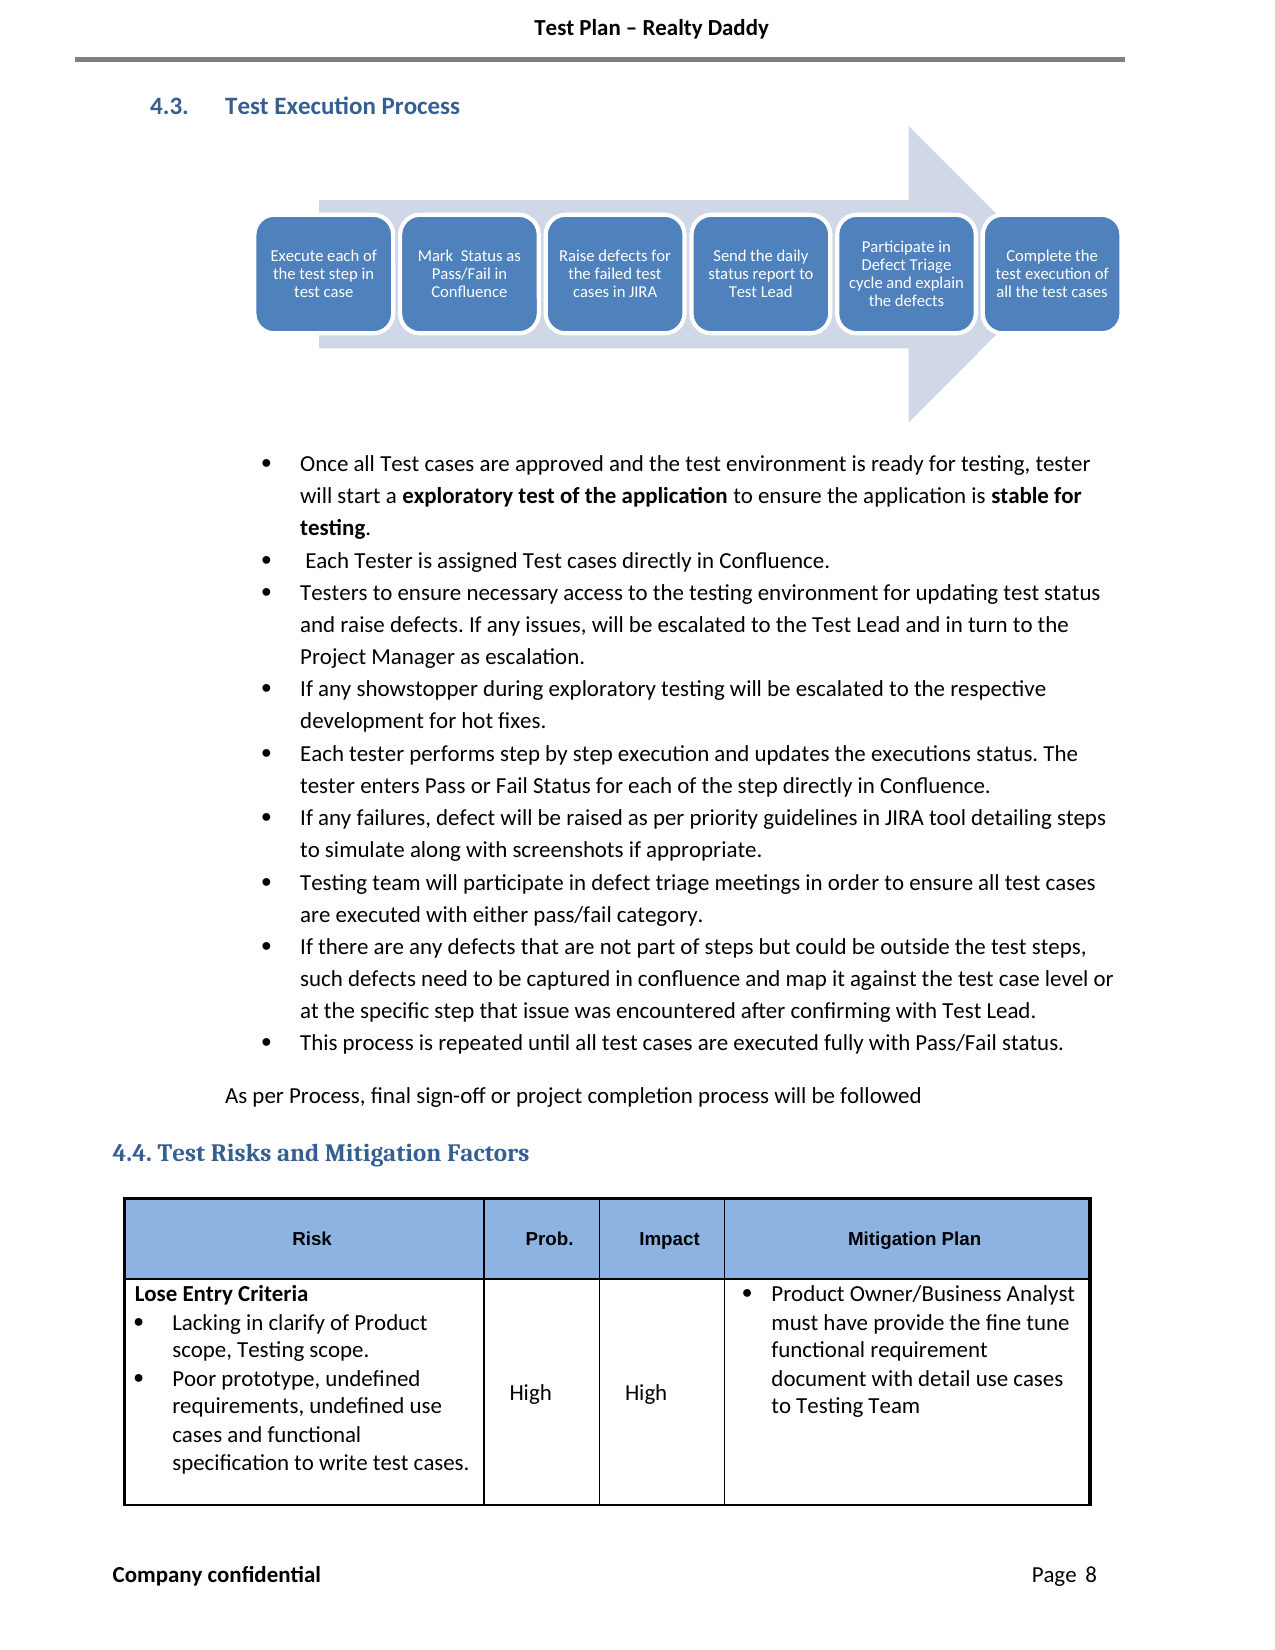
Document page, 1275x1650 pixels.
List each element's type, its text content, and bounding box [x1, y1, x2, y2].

list This process is repeated until all test cases are executed fully with Pass/Fail status. [262, 1028, 1125, 1057]
list If any failures, defect will be raised as per priority guidelines in JIRA tool detailing steps to simulate along with screenshots if appropriate. [262, 803, 1125, 863]
table_cell High [485, 1280, 599, 1504]
subtitle Test Execution Process [150, 90, 1125, 120]
list If any showstopper during exploratory testing will be escalated to the respective development for hot fixes. [262, 674, 1125, 735]
table_cell Lose Entry Criteria Lacking in clarify of Product scope, Testing scope. Poor prototype, undefined requirements, undefined use cases and functional specification to write test cases. [126, 1280, 483, 1504]
table_cell High [600, 1280, 724, 1504]
table_header Risk [126, 1200, 483, 1278]
list Testing team will participate in defect triage meetings in order to ensure all test cases are executed with either pass/fail category. [262, 868, 1125, 928]
table_header Impact [600, 1200, 724, 1278]
list If there are any defects that are not part of steps but could be outside the test steps, such defects need to be captured in confluence and map it against the test case level or at the specific step that issue was encountered after confirming with Test Lead. [262, 932, 1125, 1024]
table_header Mitigation Plan [725, 1200, 1088, 1278]
table_cell Product Owner/Business Analyst must have provide the fine tune functional requirement document with detail use cases to Testing Team [725, 1280, 1088, 1504]
list Each Tester is assigned Test cases directly in Confluence. [262, 546, 1125, 574]
table_header Prob. [485, 1200, 599, 1278]
list Testers to ensure necessary access to the testing environment for updating test status and raise defects. If any issues, will be escalated to the Test Lead and in turn to the Project Manager as escalation. [262, 578, 1125, 670]
text As per Process, final sign-off or project completion process will be followed [178, 1082, 1125, 1109]
subtitle Test Risks and Mitigation Factors [112, 1139, 1125, 1167]
list Once all Test cases are approved and the test environment is ready for testing, tester will start a exploratory test of the application to ensure the application is stable for testing. [262, 449, 1125, 542]
list Each tester performs step by step execution and updates the executions status. The tester enters Pass or Fail Status for each of the step directly in Confluence. [262, 739, 1125, 799]
